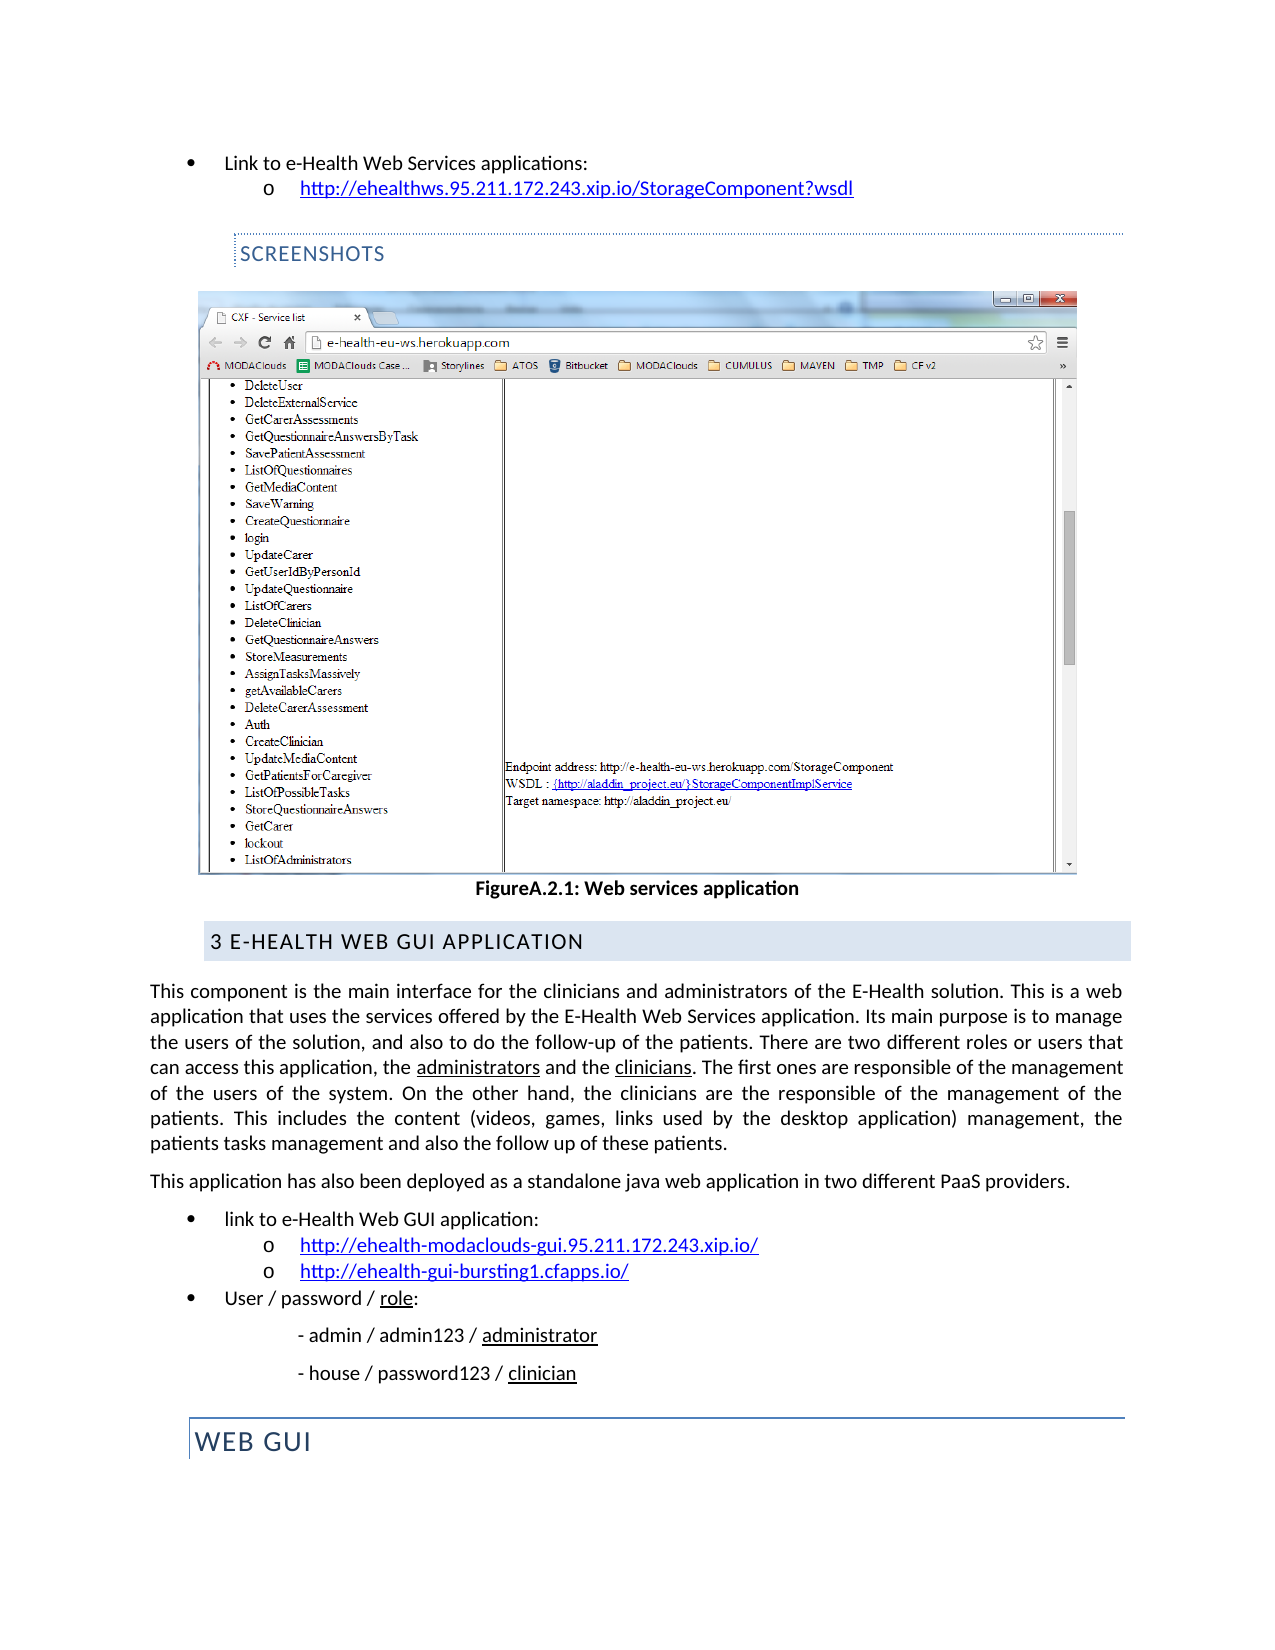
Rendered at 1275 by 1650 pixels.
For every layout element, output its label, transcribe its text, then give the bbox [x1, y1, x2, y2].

subtitle Web GUI [190, 1419, 1125, 1459]
text - house / password123 / clinician [224, 1361, 1125, 1386]
text FigureA.2.1: Web services application [150, 875, 1125, 900]
subtitle Screenshots [234, 233, 1125, 267]
picture [198, 291, 1077, 875]
list http://ehealth-gui-bursting1.cfapps.io/ [262, 1258, 1125, 1285]
list Link to e-Health Web Services applications: [187, 150, 1125, 175]
list User / password / role: [187, 1285, 1125, 1310]
text - admin / admin123 / administrator [224, 1323, 1125, 1348]
list http://ehealth-modaclouds-gui.95.211.172.243.xip.io/ [262, 1232, 1125, 1258]
text This application has also been deployed as a standalone java web application in two different PaaS providers. [150, 1168, 1125, 1194]
text This component is the main interface for the clinicians and administrators of the E-Health solution. This is a web application that uses the services offered by the E-Health Web Services application. Its main purpose is to manage the users of the solution, and also to do the follow-up of the patients. There are two different roles or users that can access this application, the administrators and the clinicians. The first ones are responsible of the management of the users of the system. On the other hand, the clinicians are the responsible of the management of the patients. This includes the content (videos, games, links used by the desktop application) management, the patients tasks management and also the follow up of these patients. [150, 978, 1125, 1156]
subtitle 3 E-Health Web GUI application [210, 927, 1125, 955]
list link to e-Health Web GUI application: [187, 1206, 1125, 1232]
list http://ehealthws.95.211.172.243.xip.io/StorageComponent?wsdl [262, 175, 1125, 202]
